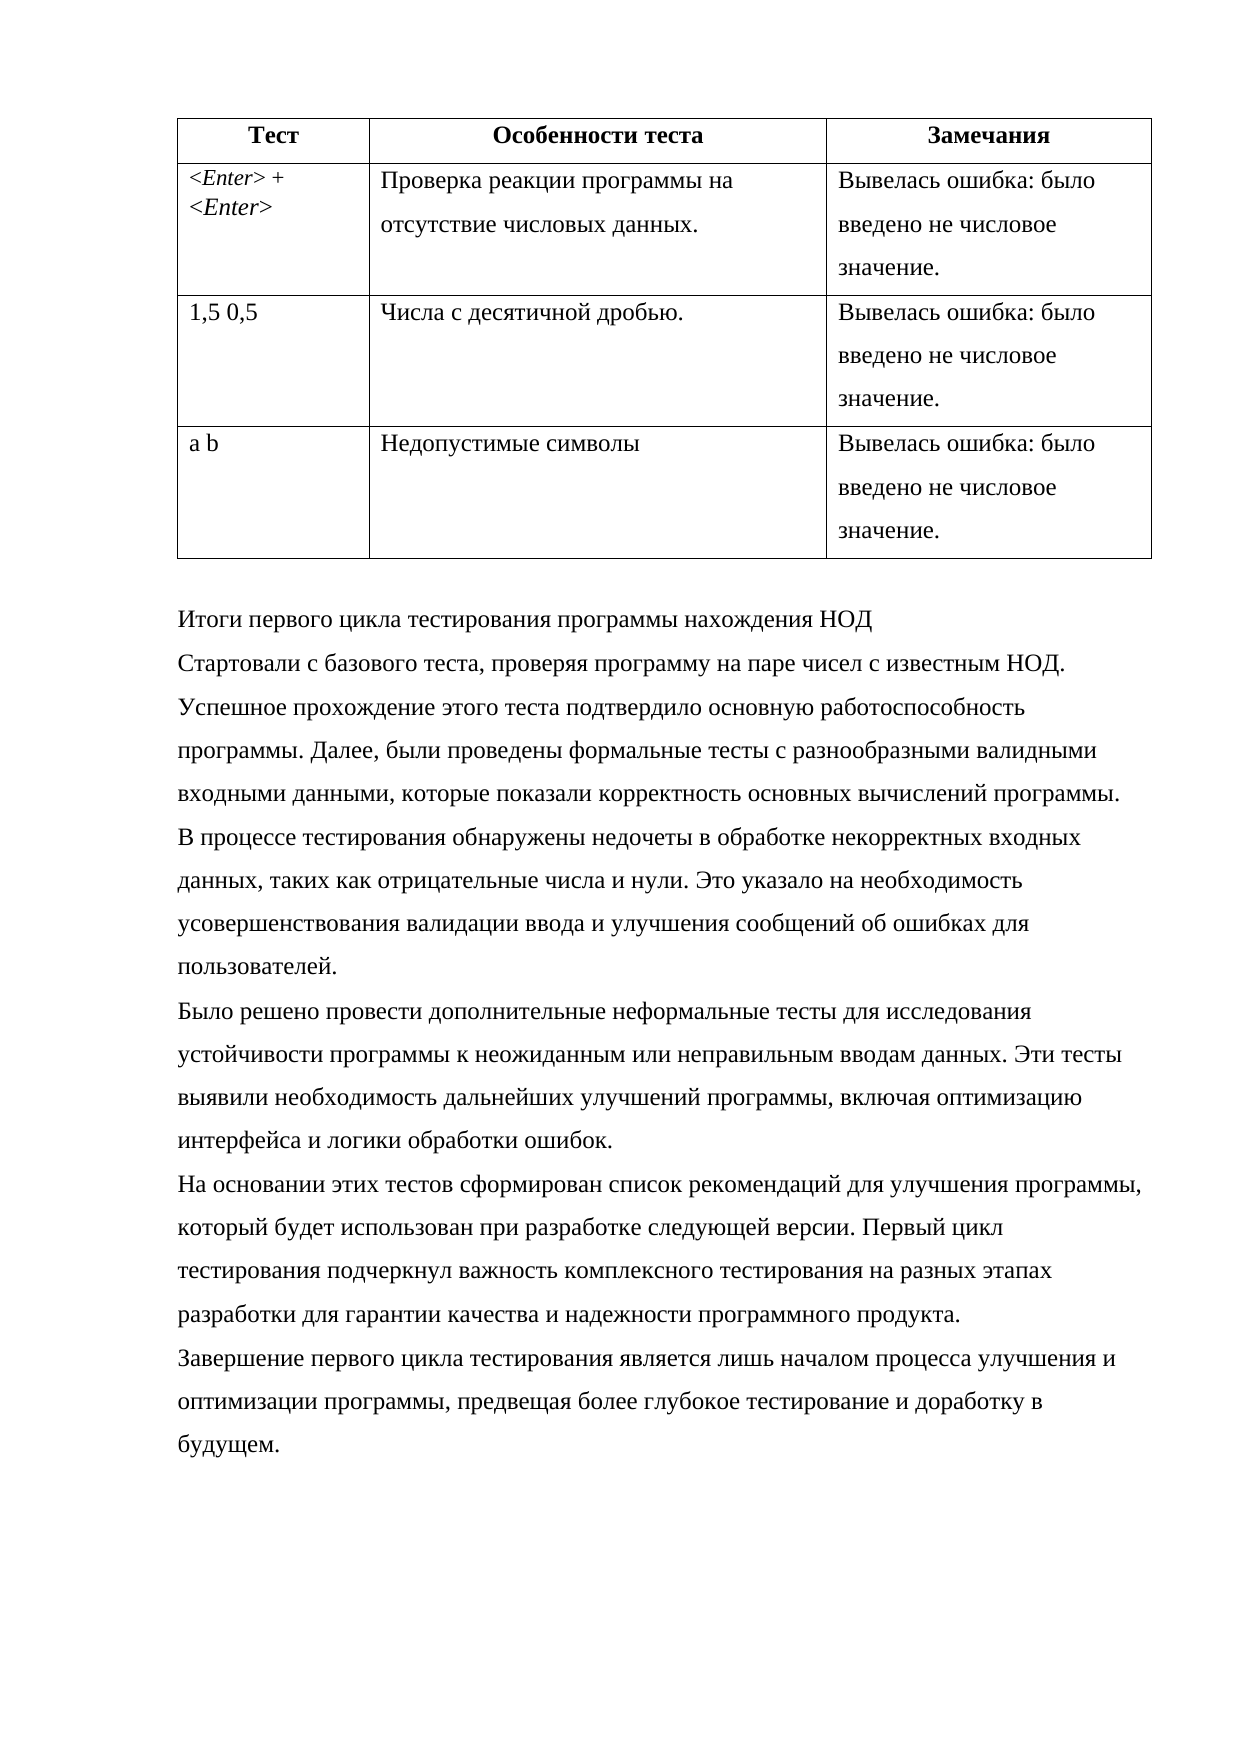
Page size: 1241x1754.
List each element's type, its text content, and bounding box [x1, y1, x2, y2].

table_cell 1,5 0,5 [178, 296, 369, 426]
text Итоги первого цикла тестирования программы нахождения НОД [177, 604, 1152, 633]
text Завершение первого цикла тестирования является лишь началом процесса улучшения и оптимизации программы, предвещая более глубокое тестирование и доработку в будущем. [177, 1343, 1152, 1458]
table_cell Вывелась ошибка: было введено не числовое значение. [827, 427, 1151, 558]
text Было решено провести дополнительные неформальные тесты для исследования устойчивости программы к неожиданным или неправильным вводам данных. Эти тесты выявили необходимость дальнейших улучшений программы, включая оптимизацию интерфейса и логики обработки ошибок. [177, 996, 1152, 1154]
text В процессе тестирования обнаружены недочеты в обработке некорректных входных данных, таких как отрицательные числа и нули. Это указало на необходимость усовершенствования валидации ввода и улучшения сообщений об ошибках для пользователей. [177, 822, 1152, 980]
table_cell Вывелась ошибка: было введено не числовое значение. [827, 164, 1151, 295]
table_header Замечания [827, 119, 1151, 163]
table_cell a b [178, 427, 369, 558]
table_cell <Enter> + <Enter> [178, 164, 369, 295]
table_cell Недопустимые символы [370, 427, 826, 558]
text Стартовали с базового теста, проверяя программу на паре чисел с известным НОД. Успешное прохождение этого теста подтвердило основную работоспособность программы. Далее, были проведены формальные тесты с разнообразными валидными входными данными, которые показали корректность основных вычислений программы. [177, 648, 1152, 807]
text На основании этих тестов сформирован список рекомендаций для улучшения программы, который будет использован при разработке следующей версии. Первый цикл тестирования подчеркнул важность комплексного тестирования на разных этапах разработки для гарантии качества и надежности программного продукта. [177, 1169, 1152, 1327]
table_cell Числа с десятичной дробью. [370, 296, 826, 426]
table_cell Проверка реакции программы на отсутствие числовых данных. [370, 164, 826, 295]
table_header Особенности теста [370, 119, 826, 163]
table_cell Вывелась ошибка: было введено не числовое значение. [827, 296, 1151, 426]
table_header Тест [178, 119, 369, 163]
